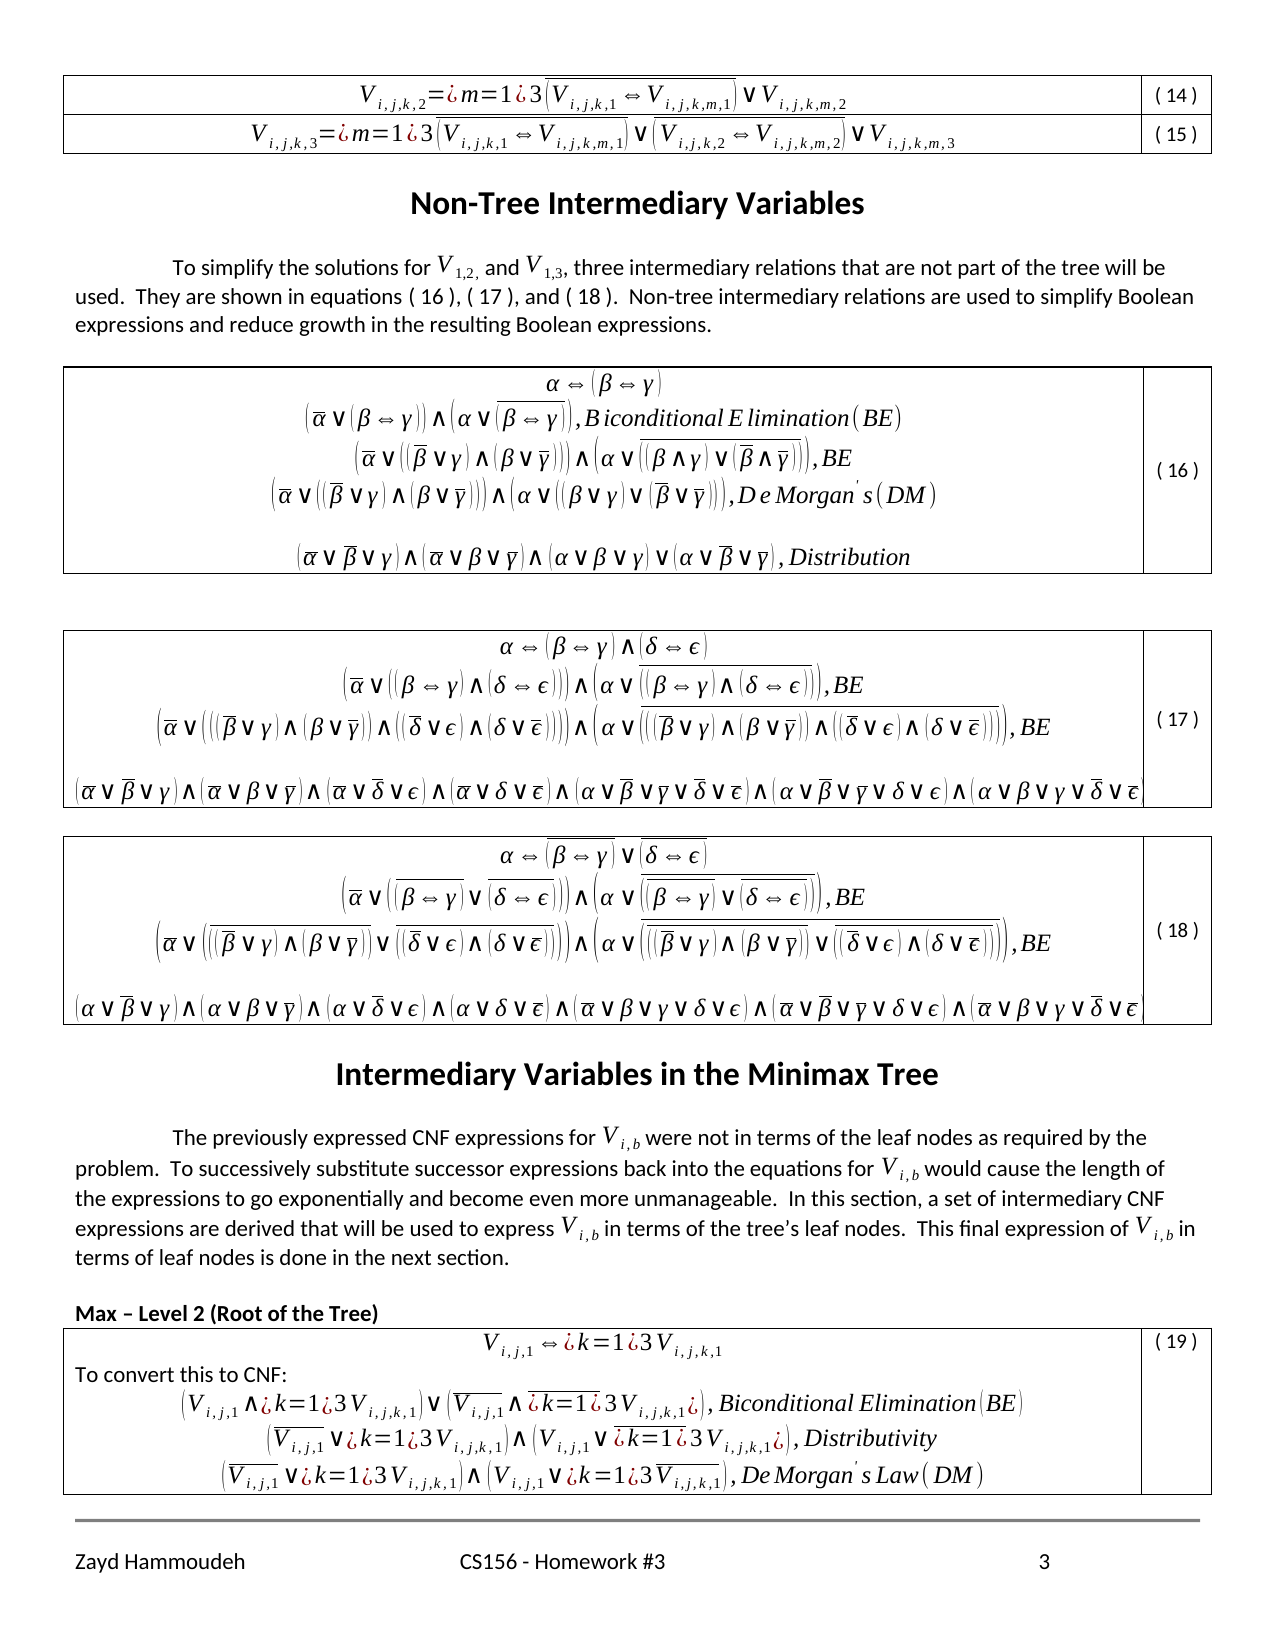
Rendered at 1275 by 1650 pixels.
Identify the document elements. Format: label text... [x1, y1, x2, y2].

table_header ( 18 ) [1144, 837, 1211, 1024]
table_cell [64, 76, 1141, 114]
table_cell ( 15 ) [1142, 115, 1211, 153]
table_header ( 16 ) [1144, 368, 1211, 573]
text Non-Tree Intermediary Variables [75, 182, 1200, 223]
table_cell [64, 115, 1141, 153]
text To simplify the solutions for and , three intermediary relations that are not part of the tree will be used. They are shown in equations ( 16 ), ( 17 ), and ( 18 ). Non-tree intermediary relations are used to simplify Boolean expressions and reduce growth in the resulting Boolean expressions. [75, 251, 1200, 338]
text Intermediary Variables in the Minimax Tree [75, 1053, 1200, 1093]
table_header [64, 368, 1143, 573]
text The previously expressed CNF expressions for were not in terms of the leaf nodes as required by the problem. To successively substitute successor expressions back into the equations for would cause the length of the expressions to go exponentially and become even more unmanageable. In this section, a set of intermediary CNF expressions are derived that will be used to express in terms of the tree’s leaf nodes. This final expression of in terms of leaf nodes is done in the next section. [75, 1121, 1200, 1272]
table_header To convert this to CNF: [64, 1329, 1141, 1494]
table_header ( 19 ) [1142, 1329, 1211, 1494]
table_cell ( 14 ) [1142, 76, 1211, 114]
table_header [64, 837, 1143, 1024]
table_header ( 17 ) [1144, 631, 1211, 807]
text Max – Level 2 (Root of the Tree) [75, 1299, 1200, 1328]
table_header [64, 631, 1143, 807]
